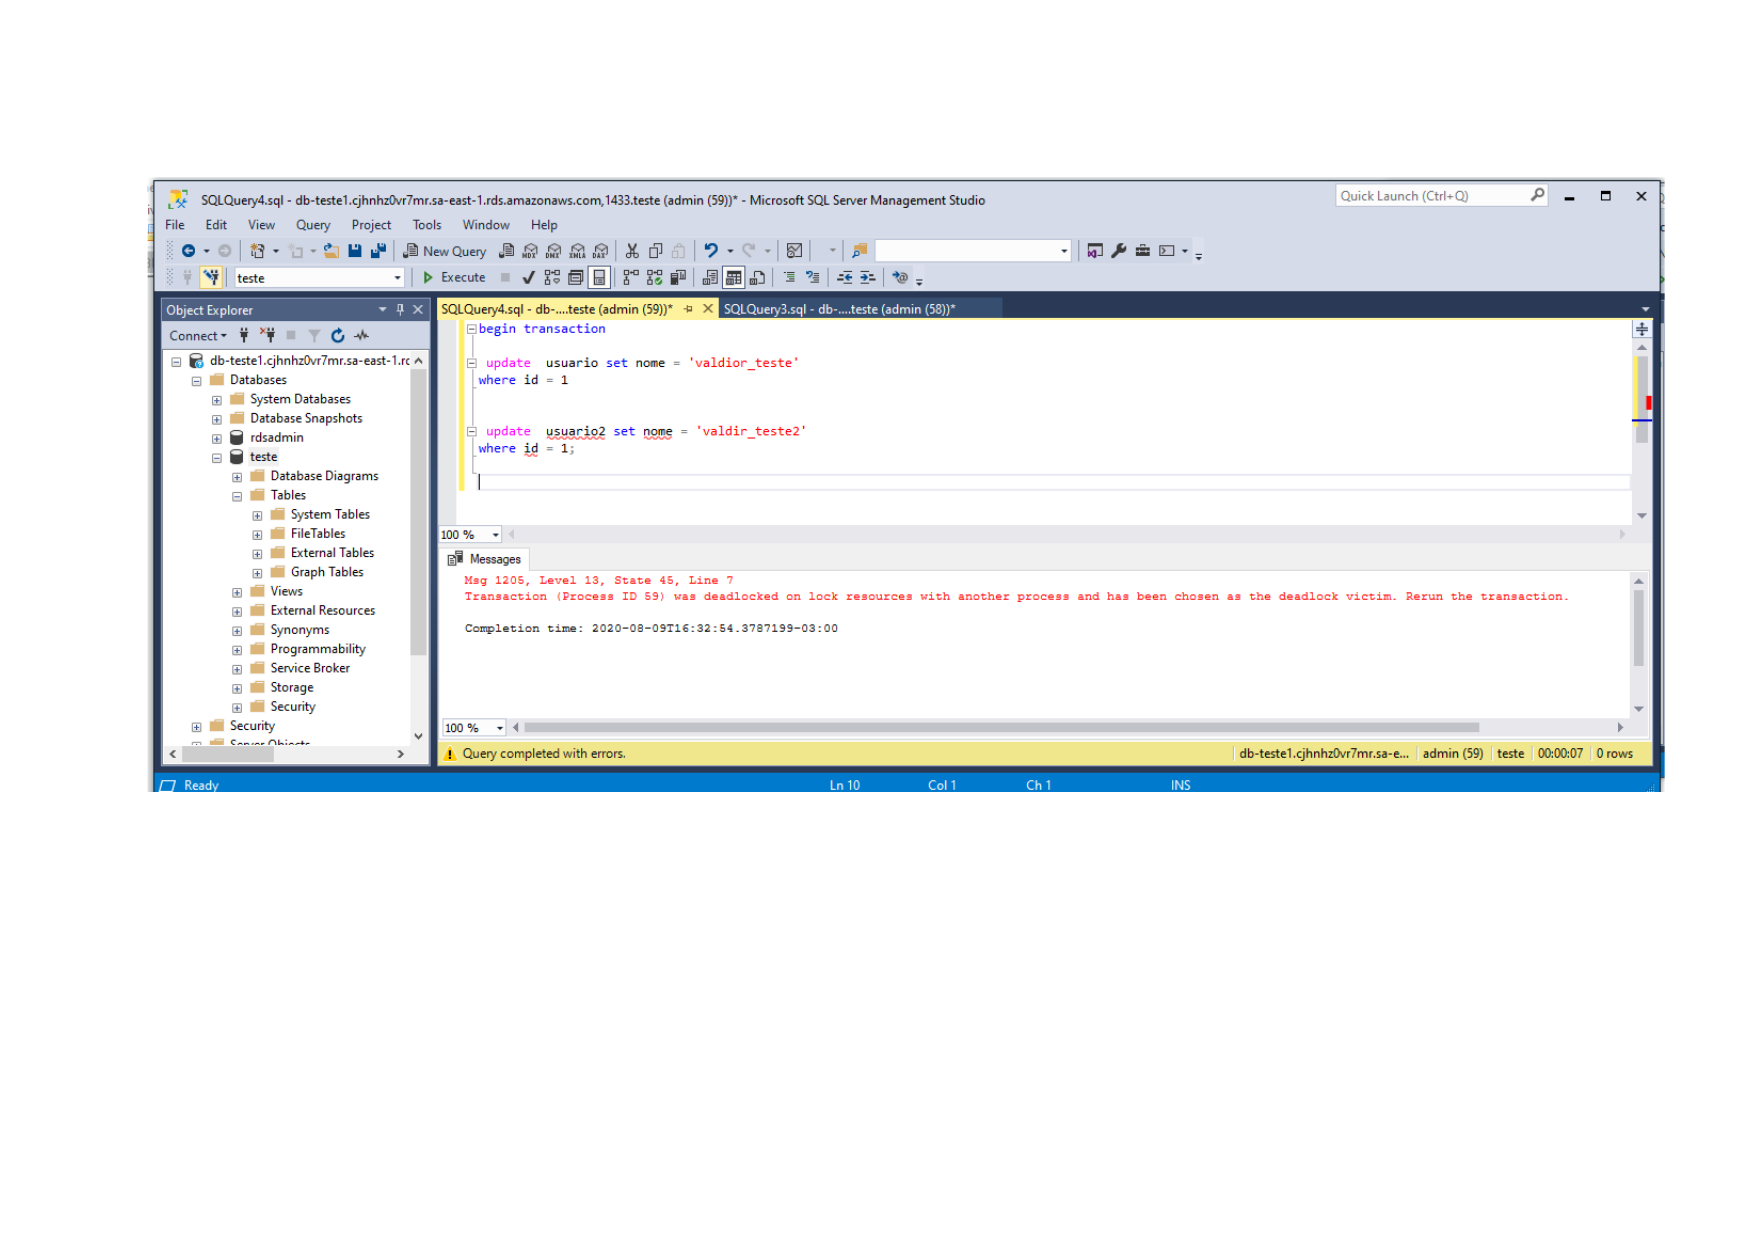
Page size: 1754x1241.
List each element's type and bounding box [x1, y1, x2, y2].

picture [147, 177, 1665, 792]
